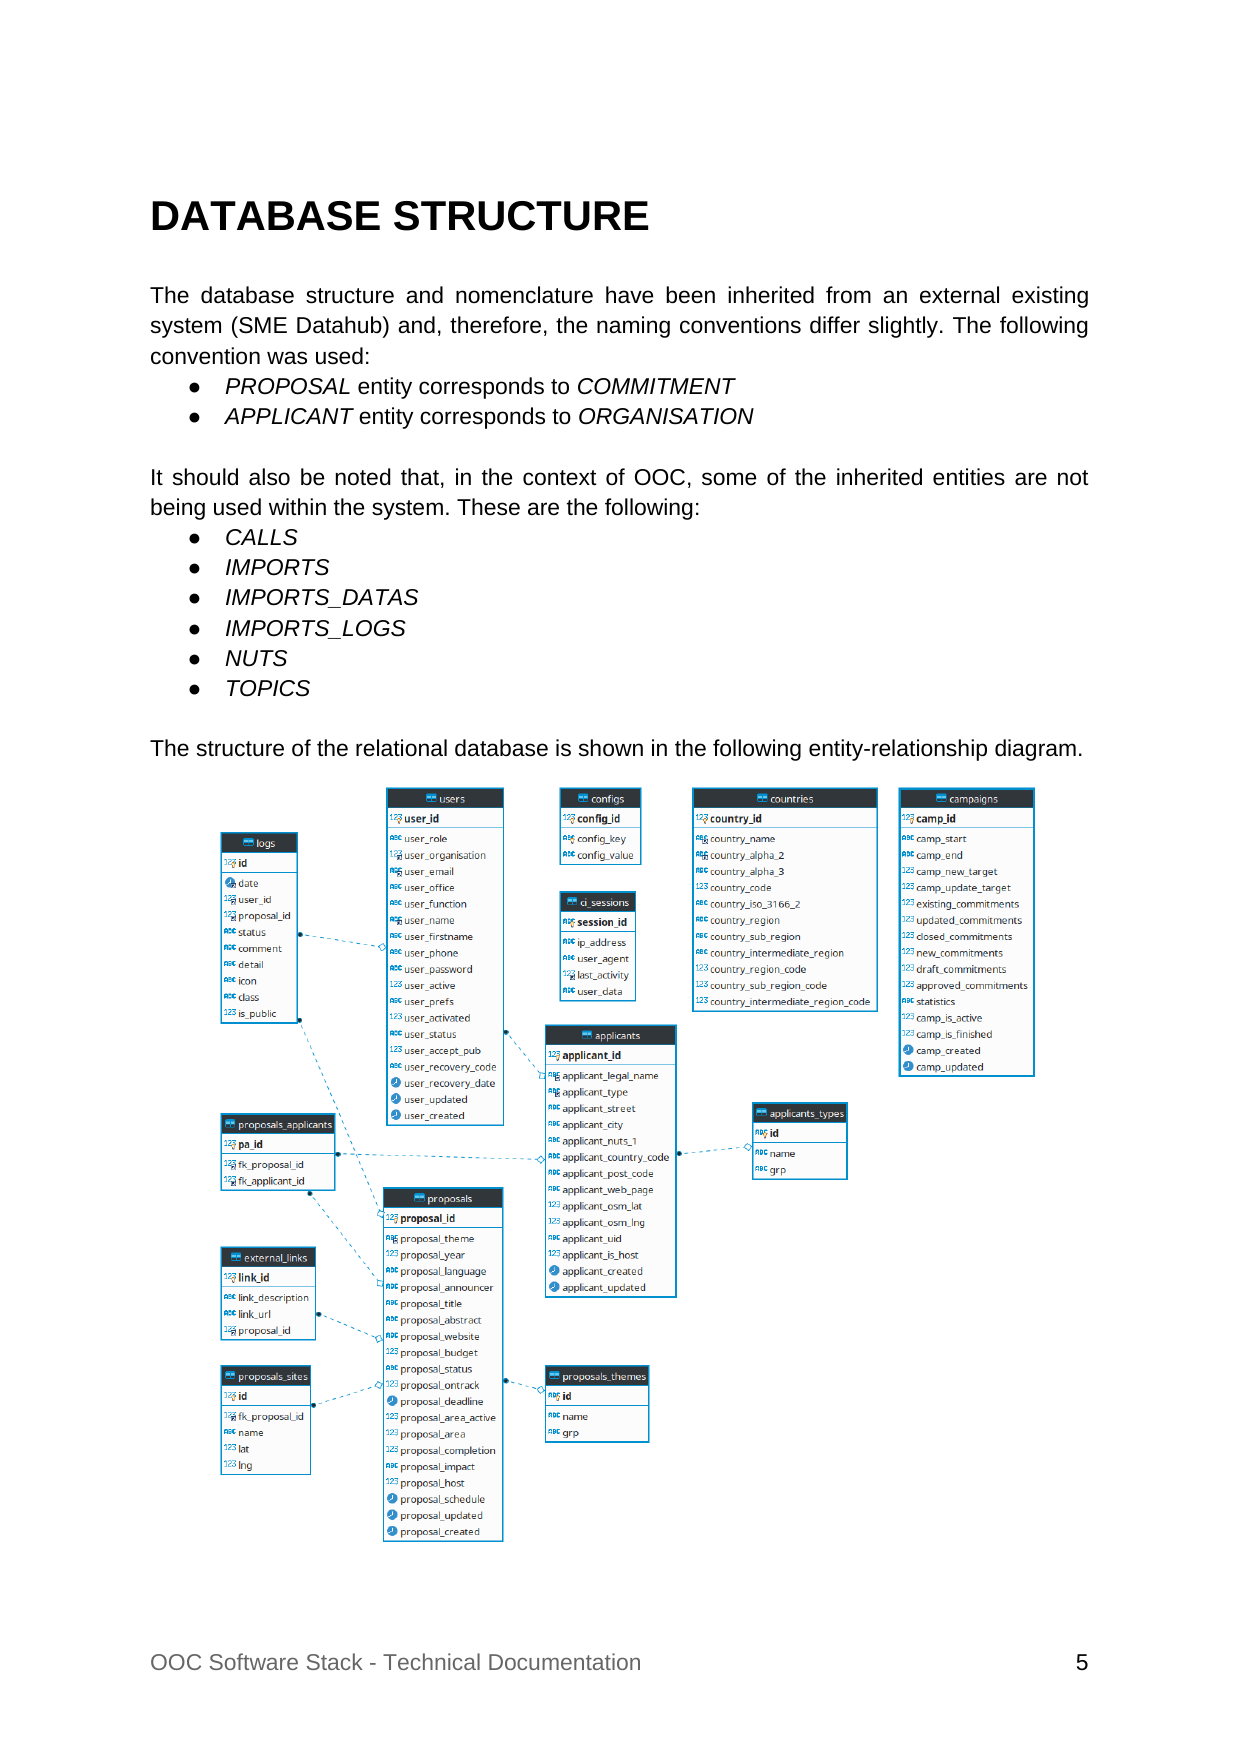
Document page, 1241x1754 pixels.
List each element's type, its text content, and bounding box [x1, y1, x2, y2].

list IMPORTS_DATAS [187, 584, 1090, 611]
text The structure of the relational database is shown in the following entity-relationship diagram. [150, 735, 1090, 762]
list NUTS [187, 645, 1090, 671]
list PROPOSAL entity corresponds to COMMITMENT [187, 373, 1090, 399]
picture [198, 765, 1042, 1549]
text The database structure and nomenclature have been inherited from an external existing system (SME Datahub) and, therefore, the naming conventions differ slightly. The following convention was used: [150, 282, 1090, 369]
list IMPORTS_LOGS [187, 614, 1090, 641]
subtitle DATABASE STRUCTURE [150, 192, 1090, 239]
list IMPORTS [187, 554, 1090, 581]
list APPLICANT entity corresponds to ORGANISATION [187, 403, 1090, 429]
list TOPICS [187, 675, 1090, 701]
text It should also be noted that, in the context of OOC, some of the inherited entities are not being used within the system. These are the following: [150, 463, 1090, 520]
list CALLS [187, 524, 1090, 550]
